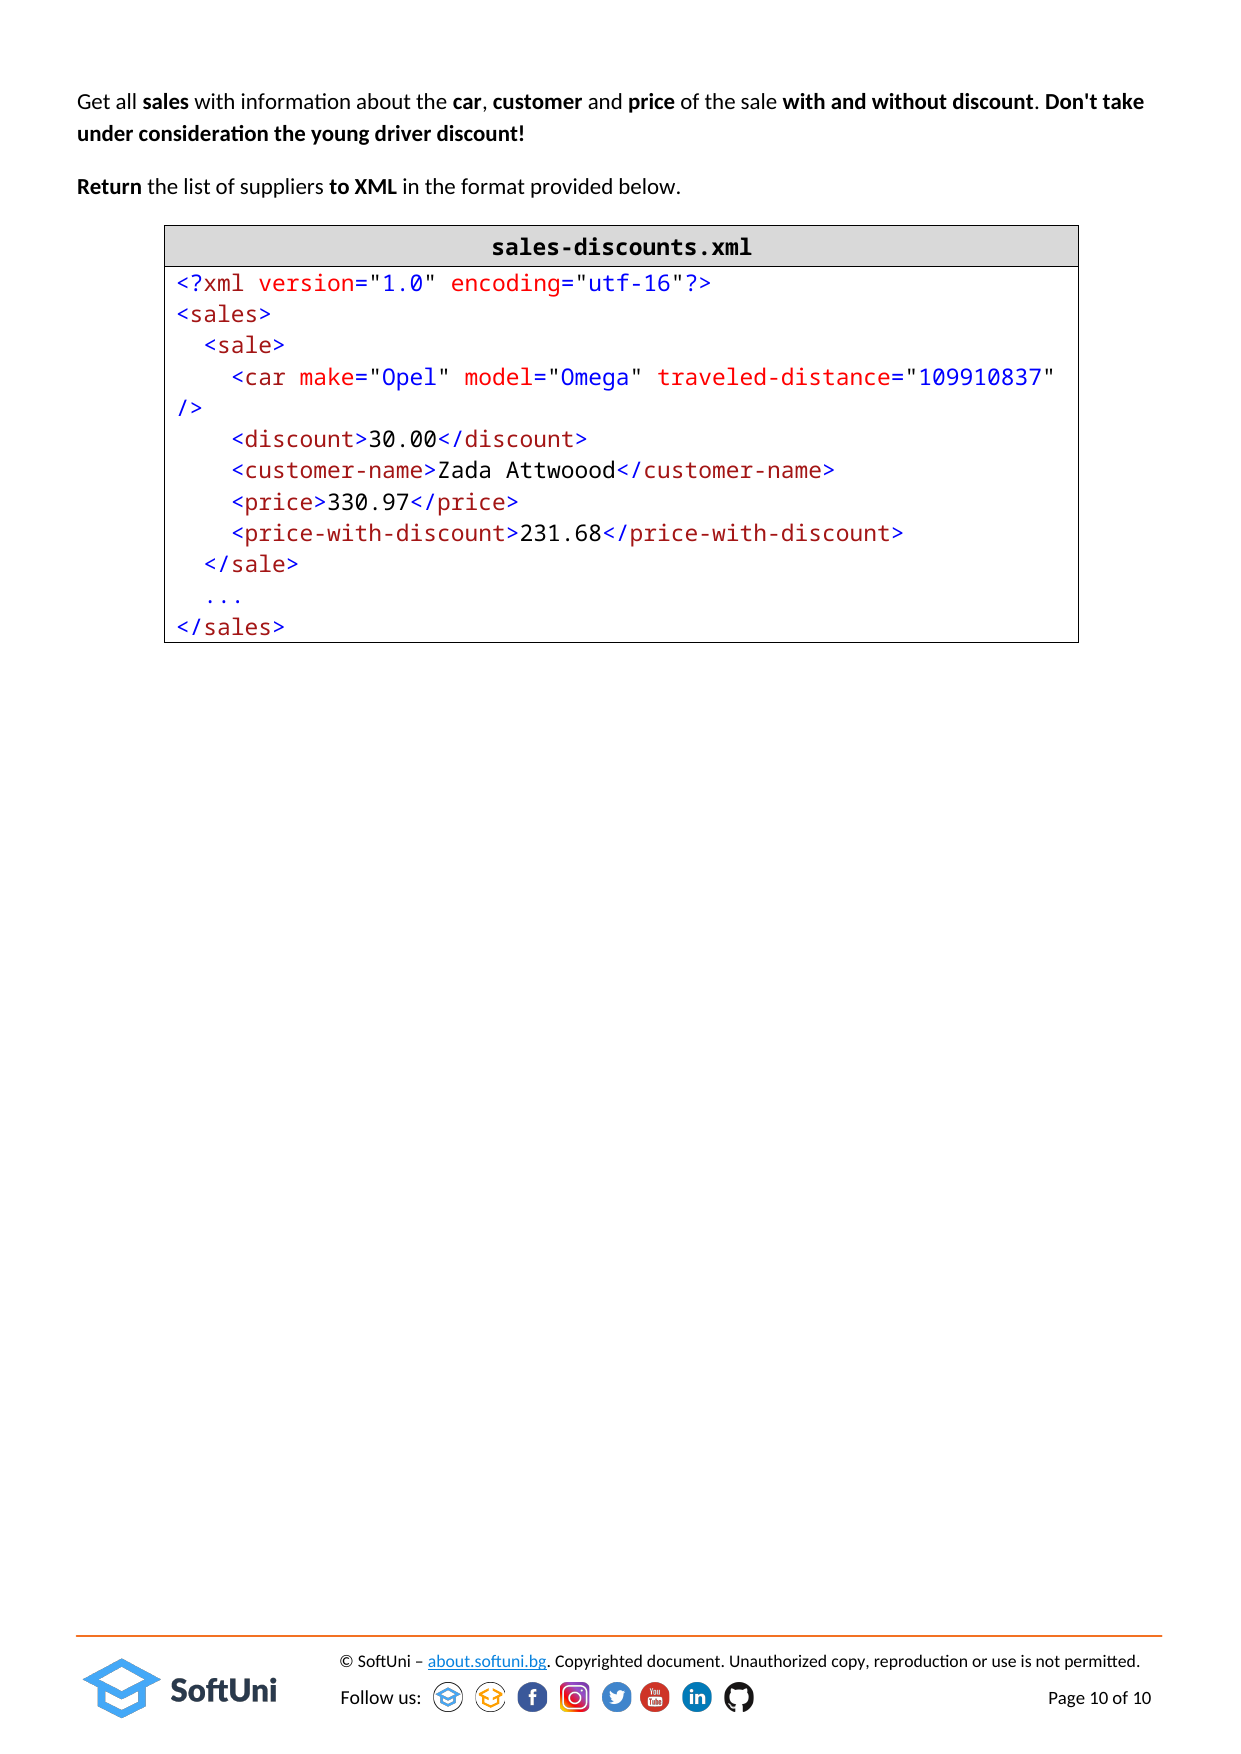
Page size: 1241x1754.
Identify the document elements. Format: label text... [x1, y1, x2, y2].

table_header sales-discounts.xml [165, 226, 1078, 266]
text Get all sales with information about the car, customer and price of the sale with and without discount. Don't take under consideration the young driver discount! [77, 87, 1166, 147]
picture [433, 1682, 463, 1712]
picture [724, 1682, 754, 1712]
picture [682, 1682, 691, 1691]
picture [602, 1682, 632, 1712]
picture [560, 1682, 590, 1712]
picture [475, 1682, 505, 1712]
picture [640, 1682, 670, 1712]
picture [76, 1653, 283, 1724]
table_cell <?xml version="1.0" encoding="utf-16"?> <sales> <sale> <car make="Opel" model="Omega" traveled-distance="109910837" /> <discount>30.00</discount> <customer-name>Zada Attwoood</customer-name> <price>330.97</price> <price-with-discount>231.68</price-with-discount> </sale> ... </sales> [165, 267, 1078, 642]
picture [703, 1703, 712, 1712]
picture [517, 1682, 548, 1712]
picture [682, 1703, 691, 1712]
picture [696, 1694, 705, 1704]
picture [703, 1682, 712, 1691]
text Return the list of suppliers to XML in the format provided below. [77, 172, 1166, 200]
